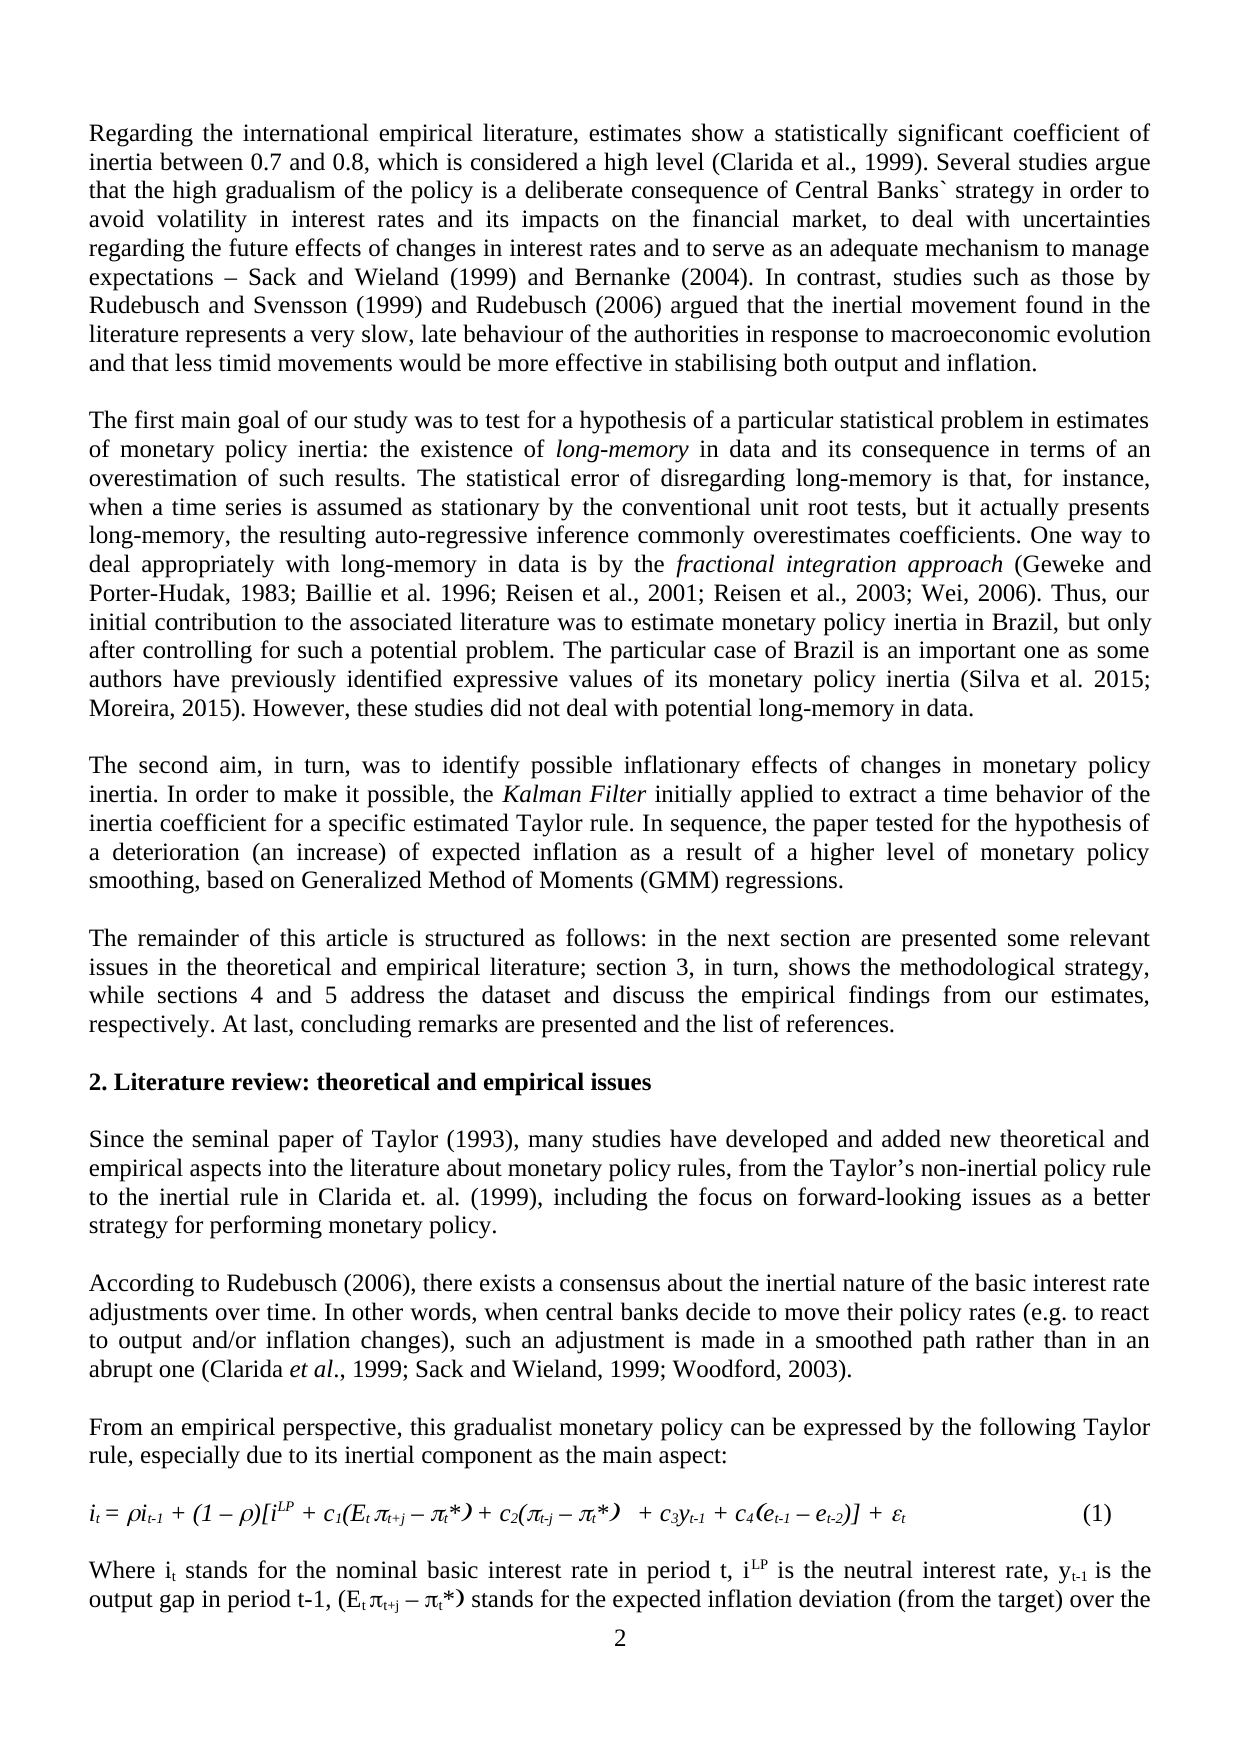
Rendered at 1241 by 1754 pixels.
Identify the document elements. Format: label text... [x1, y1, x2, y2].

text The remainder of this article is structured as follows: in the next section are presented some relevant issues in the theoretical and empirical literature; section 3, in turn, shows the methodological strategy, while sections 4 and 5 address the dataset and discuss the empirical findings from our estimates, respectively. At last, concluding remarks are presented and the list of references. [89, 923, 1152, 1038]
text From an empirical perspective, this gradualist monetary policy can be expressed by the following Taylor rule, especially due to its inertial component as the main aspect: [89, 1412, 1152, 1469]
text Since the seminal paper of Taylor (1993), many studies have developed and added new theoretical and empirical aspects into the literature about monetary policy rules, from the Taylor’s non-inertial policy rule to the inertial rule in Clarida et. al. (1999), including the focus on forward-looking issues as a better strategy for performing monetary policy. [89, 1124, 1152, 1239]
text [89, 1556, 1152, 1613]
text 2. Literature review: theoretical and empirical issues [89, 1067, 1152, 1096]
text it = it-1 + (1 – )[iLP + c1(Et t+j – t* + c2(t-j – t* + c3yt-1 + c4et-1 – et-2)] + t (1) [89, 1498, 1152, 1527]
text The first main goal of our study was to test for a hypothesis of a particular statistical problem in estimates of monetary policy inertia: the existence of long-memory in data and its consequence in terms of an overestimation of such results. The statistical error of disregarding long-memory is that, for instance, when a time series is assumed as stationary by the conventional unit root tests, but it actually presents long-memory, the resulting auto-regressive inference commonly overestimates coefficients. One way to deal appropriately with long-memory in data is by the fractional integration approach (Geweke and Porter-Hudak, 1983; Baillie et al. 1996; Reisen et al., 2001; Reisen et al., 2003; Wei, 2006). Thus, our initial contribution to the associated literature was to estimate monetary policy inertia in Brazil, but only after controlling for such a potential problem. The particular case of Brazil is an important one as some authors have previously identified expressive values of its monetary policy inertia (Silva et al. 2015; Moreira, 2015). However, these studies did not deal with potential long-memory in data. [89, 406, 1152, 722]
text The second aim, in turn, was to identify possible inflationary effects of changes in monetary policy inertia. In order to make it possible, the Kalman Filter initially applied to extract a time behavior of the inertia coefficient for a specific estimated Taylor rule. In sequence, the paper tested for the hypothesis of a deterioration (an increase) of expected inflation as a result of a higher level of monetary policy smoothing, based on Generalized Method of Moments (GMM) regressions. [89, 751, 1152, 894]
text Regarding the international empirical literature, estimates show a statistically significant coefficient of inertia between 0.7 and 0.8, which is considered a high level (Clarida et al., 1999). Several studies argue that the high gradualism of the policy is a deliberate consequence of Central Banks` strategy in order to avoid volatility in interest rates and its impacts on the financial market, to deal with uncertainties regarding the future effects of changes in interest rates and to serve as an adequate mechanism to manage expectations – Sack and Wieland (1999) and Bernanke (2004). In contrast, studies such as those by Rudebusch and Svensson (1999) and Rudebusch (2006) argued that the inertial movement found in the literature represents a very slow, late behaviour of the authorities in response to macroeconomic evolution and that less timid movements would be more effective in stabilising both output and inflation. [89, 118, 1152, 377]
text According to Rudebusch (2006), there exists a consensus about the inertial nature of the basic interest rate adjustments over time. In other words, when central banks decide to move their policy rates (e.g. to react to output and/or inflation changes), such an adjustment is made in a smoothed path rather than in an abrupt one (Clarida et al., 1999; Sack and Wieland, 1999; Woodford, 2003). [89, 1268, 1152, 1383]
